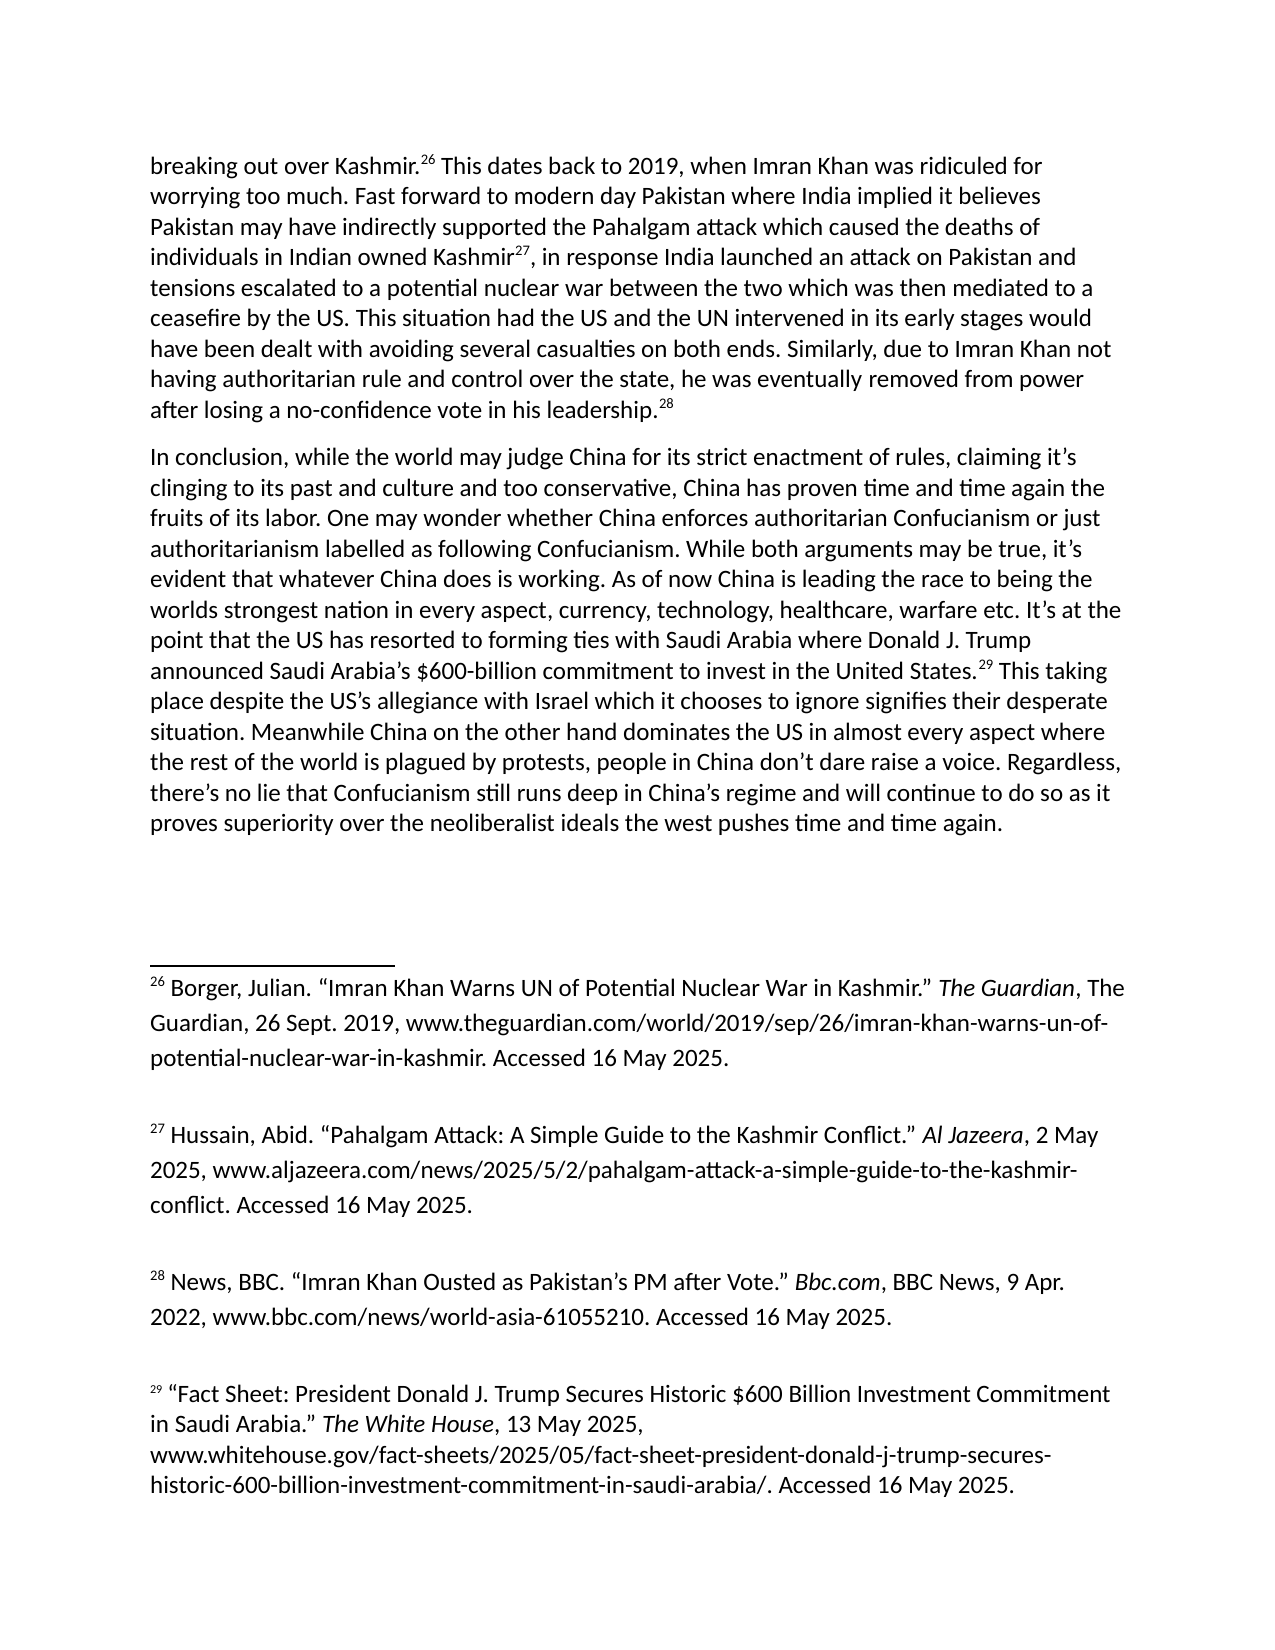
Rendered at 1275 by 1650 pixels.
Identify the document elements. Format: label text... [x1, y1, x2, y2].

text In conclusion, while the world may judge China for its strict enactment of rules, claiming it’s clinging to its past and culture and too conservative, China has proven time and time again the fruits of its labor. One may wonder whether China enforces authoritarian Confucianism or just authoritarianism labelled as following Confucianism. While both arguments may be true, it’s evident that whatever China does is working. As of now China is leading the race to being the worlds strongest nation in every aspect, currency, technology, healthcare, warfare etc. It’s at the point that the US has resorted to forming ties with Saudi Arabia where Donald J. Trump announced Saudi Arabia’s $600-billion commitment to invest in the United States. This taking place despite the US’s allegiance with Israel which it chooses to ignore signifies their desperate situation. Meanwhile China on the other hand dominates the US in almost every aspect where the rest of the world is plagued by protests, people in China don’t dare raise a voice. Regardless, there’s no lie that Confucianism still runs deep in China’s regime and will continue to do so as it proves superiority over the neoliberalist ideals the west pushes time and time again. [150, 441, 1125, 838]
text We then take a look at “collectivism” and “authoritarianism”. Firstly authoritarianism, a system of government where power is tightly held by a single ruler or a small group, and opposition is suppressed to maintain control. Rather than allowing open competition, it uses state-run parties and organizations to direct public support toward the regime’s goals. Leaving no room for competitors an authoritarian state ensures its control over the people. Collectivism, on the other hand refers to a social organization in which the individual is seen as being subordinate to a social collectivity such as a state, a nation or a social class. By looking deeper into the two it’s evident that they can go hand in hand, as they do in China’s situation. The socialist state enforces authoritarian rule through the CCP while also ensuring that the people are reminded that they will forever be servants to the state and will also be under authority as a collective under the party that makes the decisions. When we look at political philosophy, the term social contract refers to a real or imagined agreement made either among the governed themselves or between the governed and their rulers, which outlines the rights and responsibilities of each party. This however isn’t the same when it comes to China’s policy which has redefined the social contract to serve their needs where the juniors (the people) obey the seniors (the state). It takes from Confucian ideology of strong family bonds and hierarchy within families where sons come under fathers and so on, except implementing that logic nationwide to govern the people. Collectivism isn’t a thing of the present in China’s case as the philosophy dates back to Mao Zedong’s era where the government supported the formation of mutual aid teams among villagers, where peasants were urged to share their resources, equipment, machinery, and skills collectively in 1952. While implemented differently now, the idea remains the same, as Mao himself stated peasants as having “a spontaneous tendency towards capitalism”. To prevent this collectivism was encouraged early on and has been refined as time has passed. A prime example of authoritarianism in China is Xi JingPing’s anti corruption campaign which followed a series of purges in recent months of senior officials and industry executives. While a few deemed it to be an excuse to eliminate rivals, it proves the fact that China governs with an authoritarian rule doing anything in its power to ensure full control. While the world judges the harshness, China proves that by handling problems in their early stages, they maintain better control. In contrast we look at Kashmir in Pakistan, as warned by the previous prime minister, who has said he had been trying to raise the alarm at the UN about the danger of a nuclear war breaking out over Kashmir. This dates back to 2019, when Imran Khan was ridiculed for worrying too much. Fast forward to modern day Pakistan where India implied it believes Pakistan may have indirectly supported the Pahalgam attack which caused the deaths of individuals in Indian owned Kashmir, in response India launched an attack on Pakistan and tensions escalated to a potential nuclear war between the two which was then mediated to a ceasefire by the US. This situation had the US and the UN intervened in its early stages would have been dealt with avoiding several casualties on both ends. Similarly, due to Imran Khan not having authoritarian rule and control over the state, he was eventually removed from power after losing a no-confidence vote in his leadership. [150, 150, 1125, 425]
